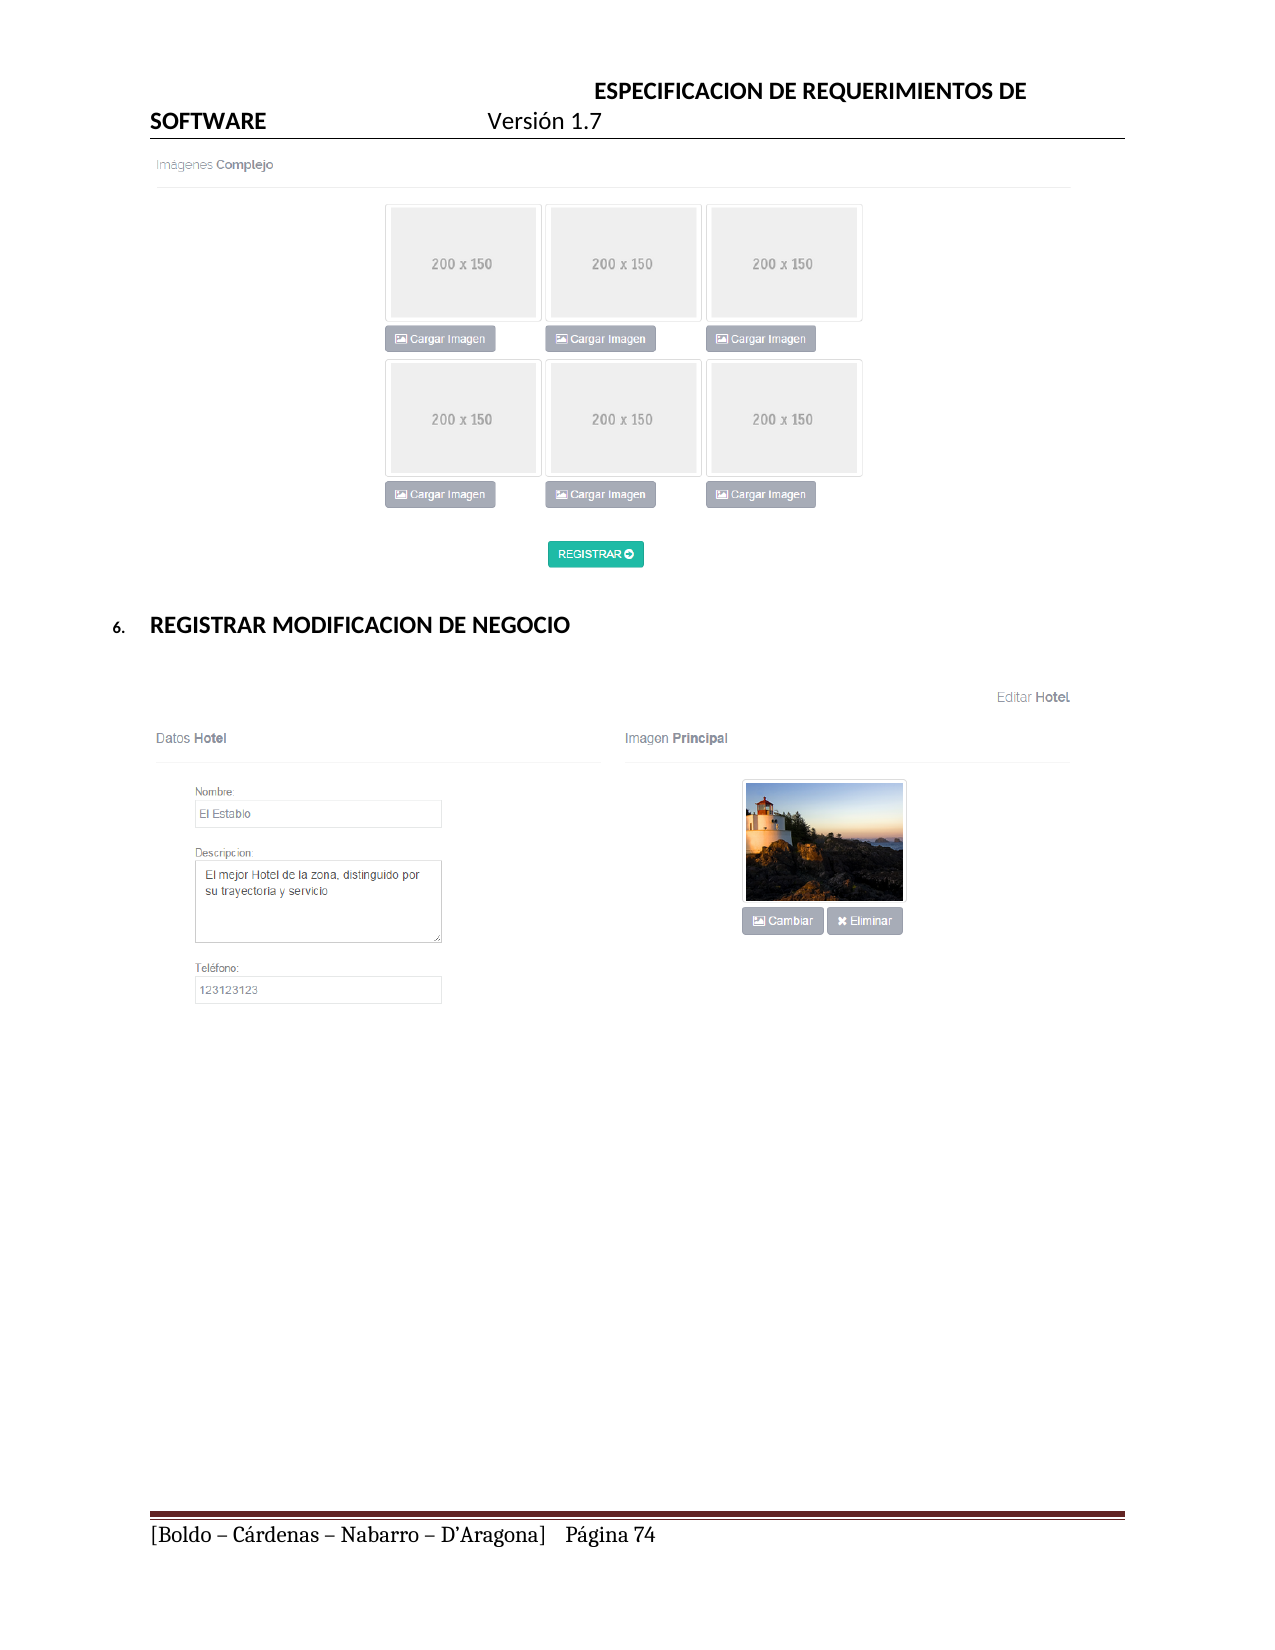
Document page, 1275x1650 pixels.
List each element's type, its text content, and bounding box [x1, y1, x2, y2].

list REGISTRAR MODIFICACION DE NEGOCIO [112, 609, 1125, 640]
picture [150, 679, 1071, 1015]
picture [150, 150, 1071, 571]
